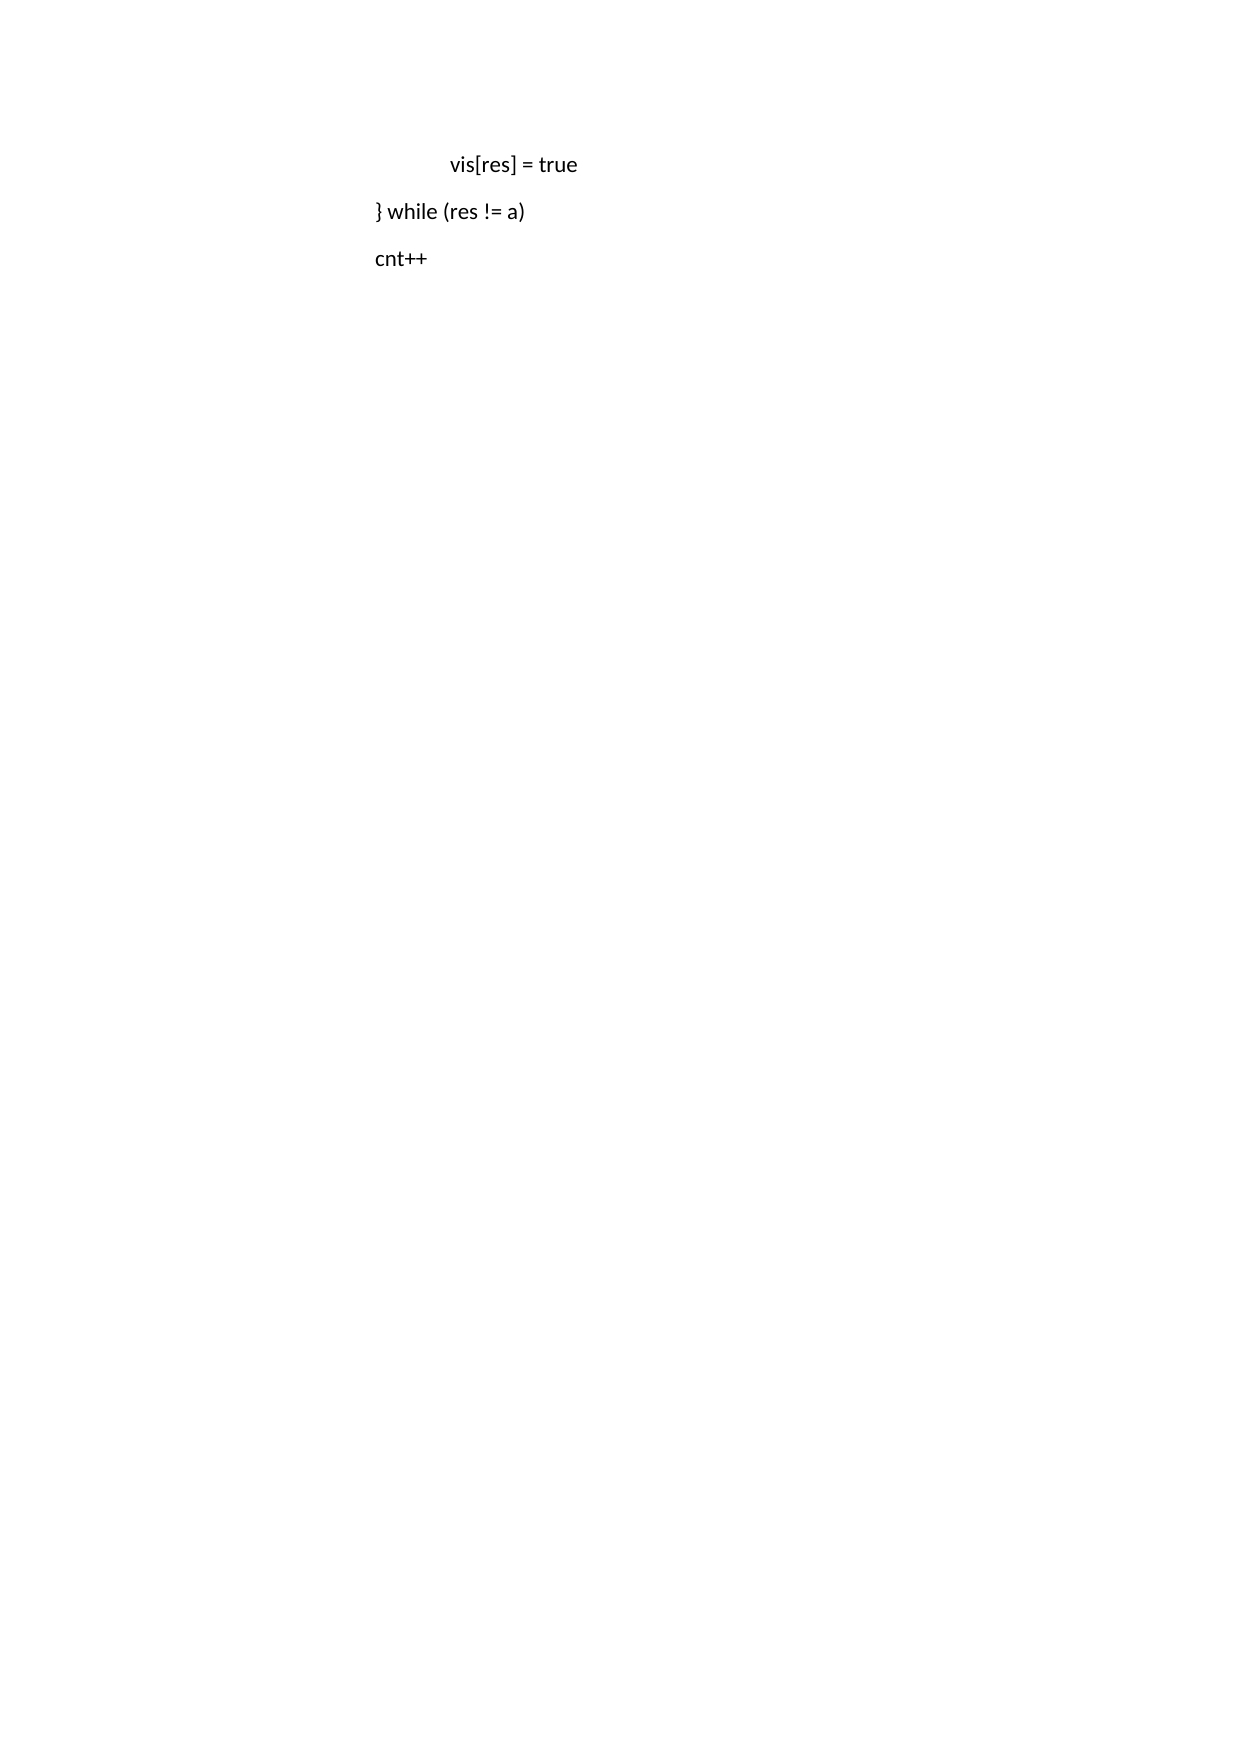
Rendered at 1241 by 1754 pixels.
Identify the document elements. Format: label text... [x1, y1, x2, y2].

text cnt++ [150, 244, 1090, 272]
text } while (res != a) [150, 197, 1090, 225]
text vis[res] = true [150, 150, 1090, 178]
